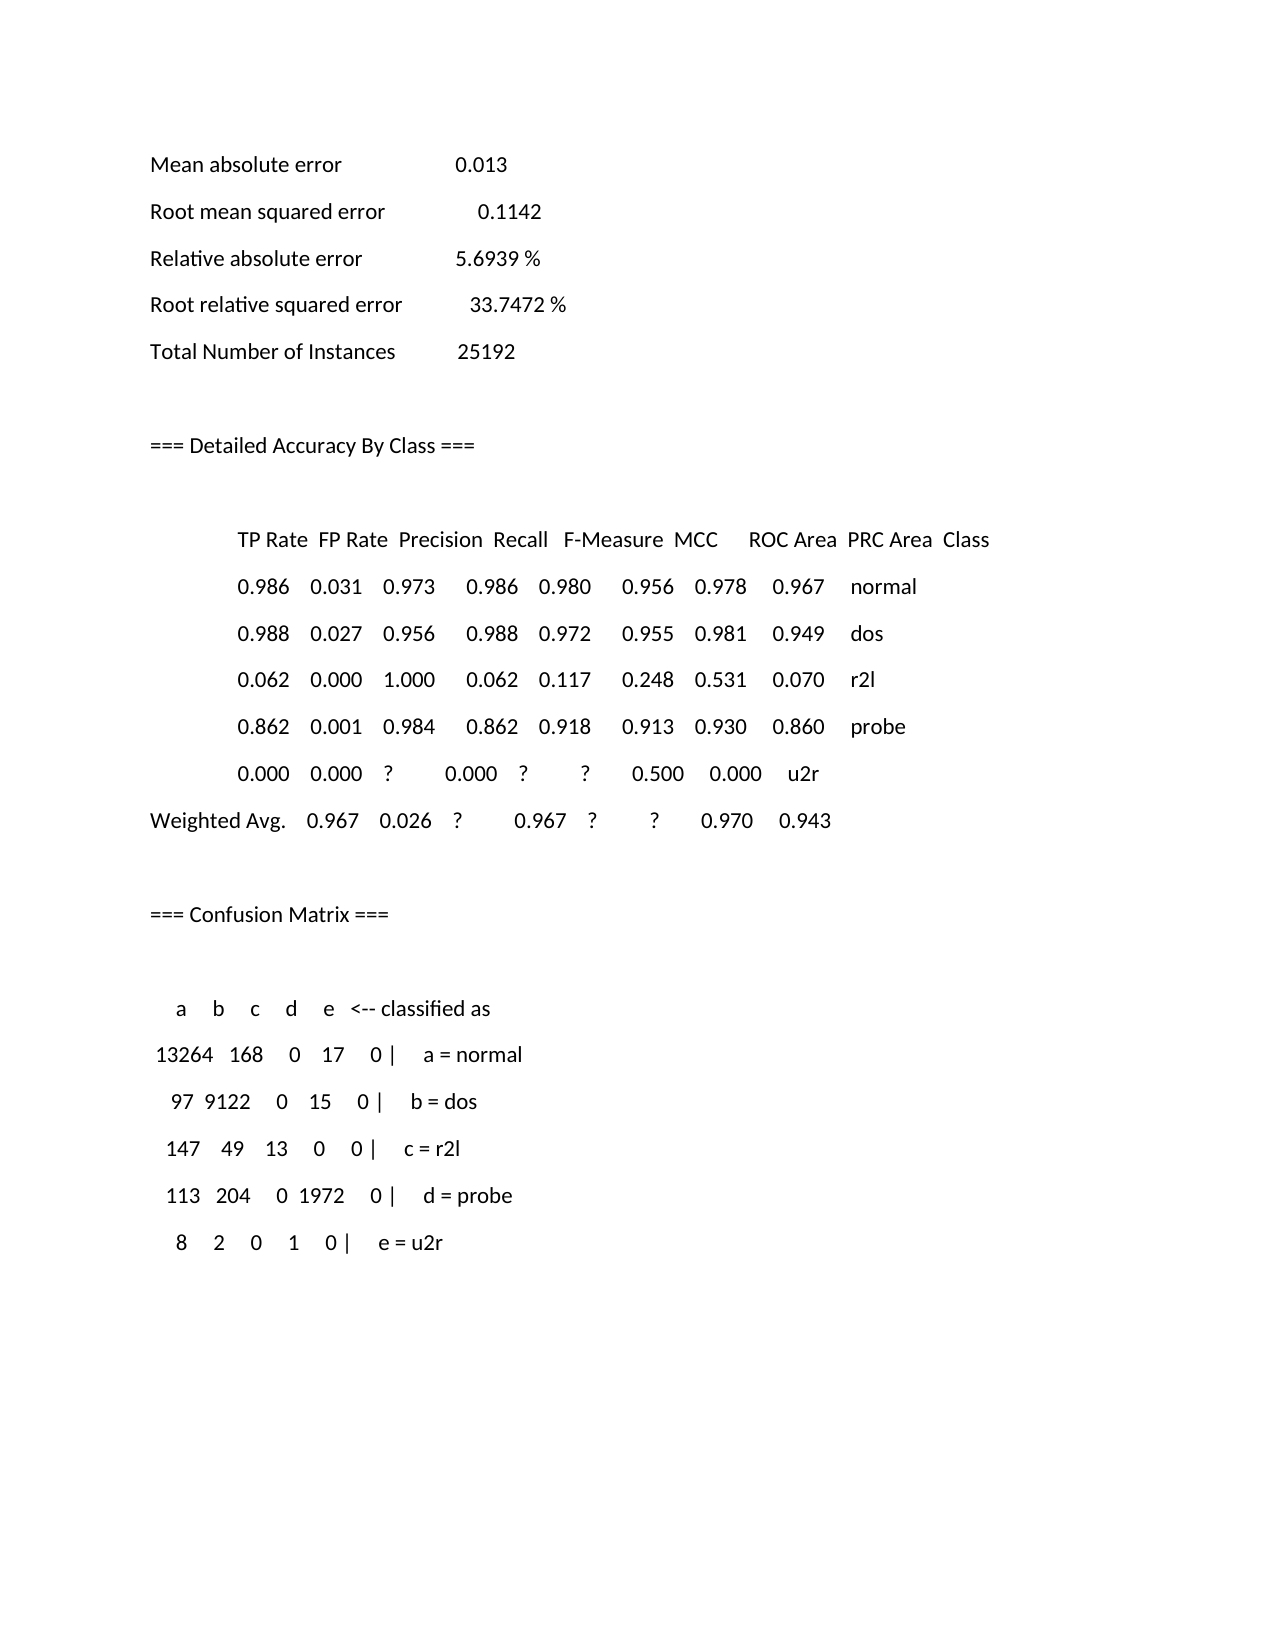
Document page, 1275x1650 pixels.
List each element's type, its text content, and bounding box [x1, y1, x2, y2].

text === Confusion Matrix === [150, 900, 1125, 928]
text 13264 168 0 17 0 | a = normal [150, 1041, 1125, 1069]
text === Detailed Accuracy By Class === [150, 431, 1125, 459]
text Mean absolute error 0.013 [150, 150, 1125, 178]
text 0.000 0.000 ? 0.000 ? ? 0.500 0.000 u2r [150, 759, 1125, 787]
text 0.986 0.031 0.973 0.986 0.980 0.956 0.978 0.967 normal [150, 572, 1125, 600]
text 8 2 0 1 0 | e = u2r [150, 1228, 1125, 1256]
text 0.062 0.000 1.000 0.062 0.117 0.248 0.531 0.070 r2l [150, 666, 1125, 694]
text Root mean squared error 0.1142 [150, 197, 1125, 225]
text Root relative squared error 33.7472 % [150, 291, 1125, 319]
text Relative absolute error 5.6939 % [150, 244, 1125, 272]
text TP Rate FP Rate Precision Recall F-Measure MCC ROC Area PRC Area Class [150, 525, 1125, 553]
text 0.988 0.027 0.956 0.988 0.972 0.955 0.981 0.949 dos [150, 619, 1125, 647]
text 113 204 0 1972 0 | d = probe [150, 1181, 1125, 1209]
text 0.862 0.001 0.984 0.862 0.918 0.913 0.930 0.860 probe [150, 712, 1125, 741]
text 147 49 13 0 0 | c = r2l [150, 1134, 1125, 1162]
text Total Number of Instances 25192 [150, 337, 1125, 366]
text a b c d e <-- classified as [150, 994, 1125, 1022]
text Weighted Avg. 0.967 0.026 ? 0.967 ? ? 0.970 0.943 [150, 806, 1125, 834]
text 97 9122 0 15 0 | b = dos [150, 1087, 1125, 1116]
